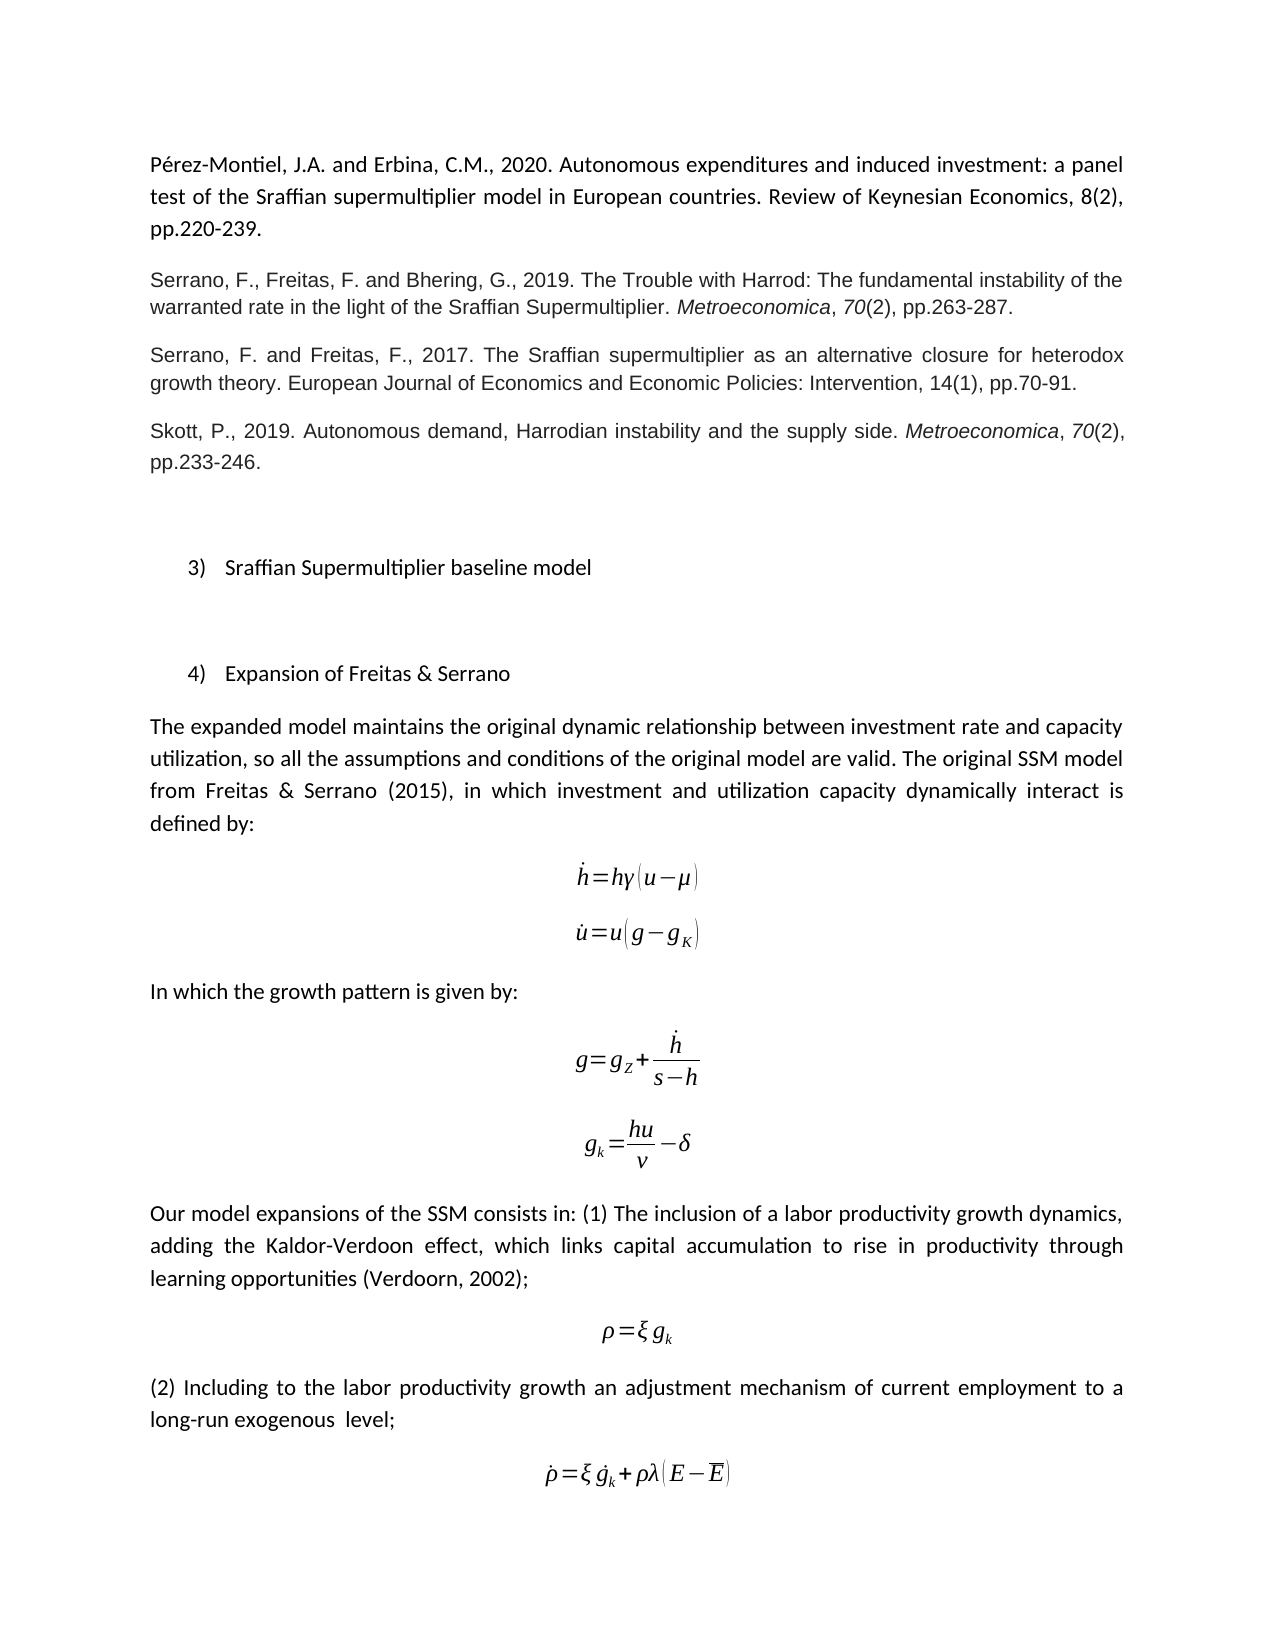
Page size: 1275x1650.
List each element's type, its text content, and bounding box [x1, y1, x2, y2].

text Serrano, F. and Freitas, F., 2017. The Sraffian supermultiplier as an alternative closure for heterodox growth theory. European Journal of Economics and Economic Policies: Intervention, 14(1), pp.70-91. [150, 367, 1125, 395]
text Pérez-Montiel, J.A. and Erbina, C.M., 2020. Autonomous expenditures and induced investment: a panel test of the Sraffian supermultiplier model in European countries. Review of Keynesian Economics, 8(2), pp.220-239. [150, 150, 1125, 242]
text Skott, P., 2019. Autonomous demand, Harrodian instability and the supply side. Metroeconomica, 70(2), pp.233-246. [150, 443, 1125, 475]
text Serrano, F., Freitas, F. and Bhering, G., 2019. The Trouble with Harrod: The fundamental instability of the warranted rate in the light of the Sraffian Supermultiplier. Metroeconomica, 70(2), pp.263-287. [150, 291, 1125, 319]
list Sraffian Supermultiplier baseline model [187, 553, 1125, 581]
text In which the growth pattern is given by: [150, 977, 1125, 1005]
text (2) Including to the labor productivity growth an adjustment mechanism of current employment to a long-run exogenous level; [150, 1373, 1125, 1433]
list Expansion of Freitas & Serrano [187, 659, 1125, 687]
text The expanded model maintains the original dynamic relationship between investment rate and capacity utilization, so all the assumptions and conditions of the original model are valid. The original SSM model from Freitas & Serrano (2015), in which investment and utilization capacity dynamically interact is defined by: [150, 712, 1125, 837]
text Our model expansions of the SSM consists in: (1) The inclusion of a labor productivity growth dynamics, adding the Kaldor-Verdoon effect, which links capital accumulation to rise in productivity through learning opportunities (Verdoorn, 2002); [150, 1199, 1125, 1292]
